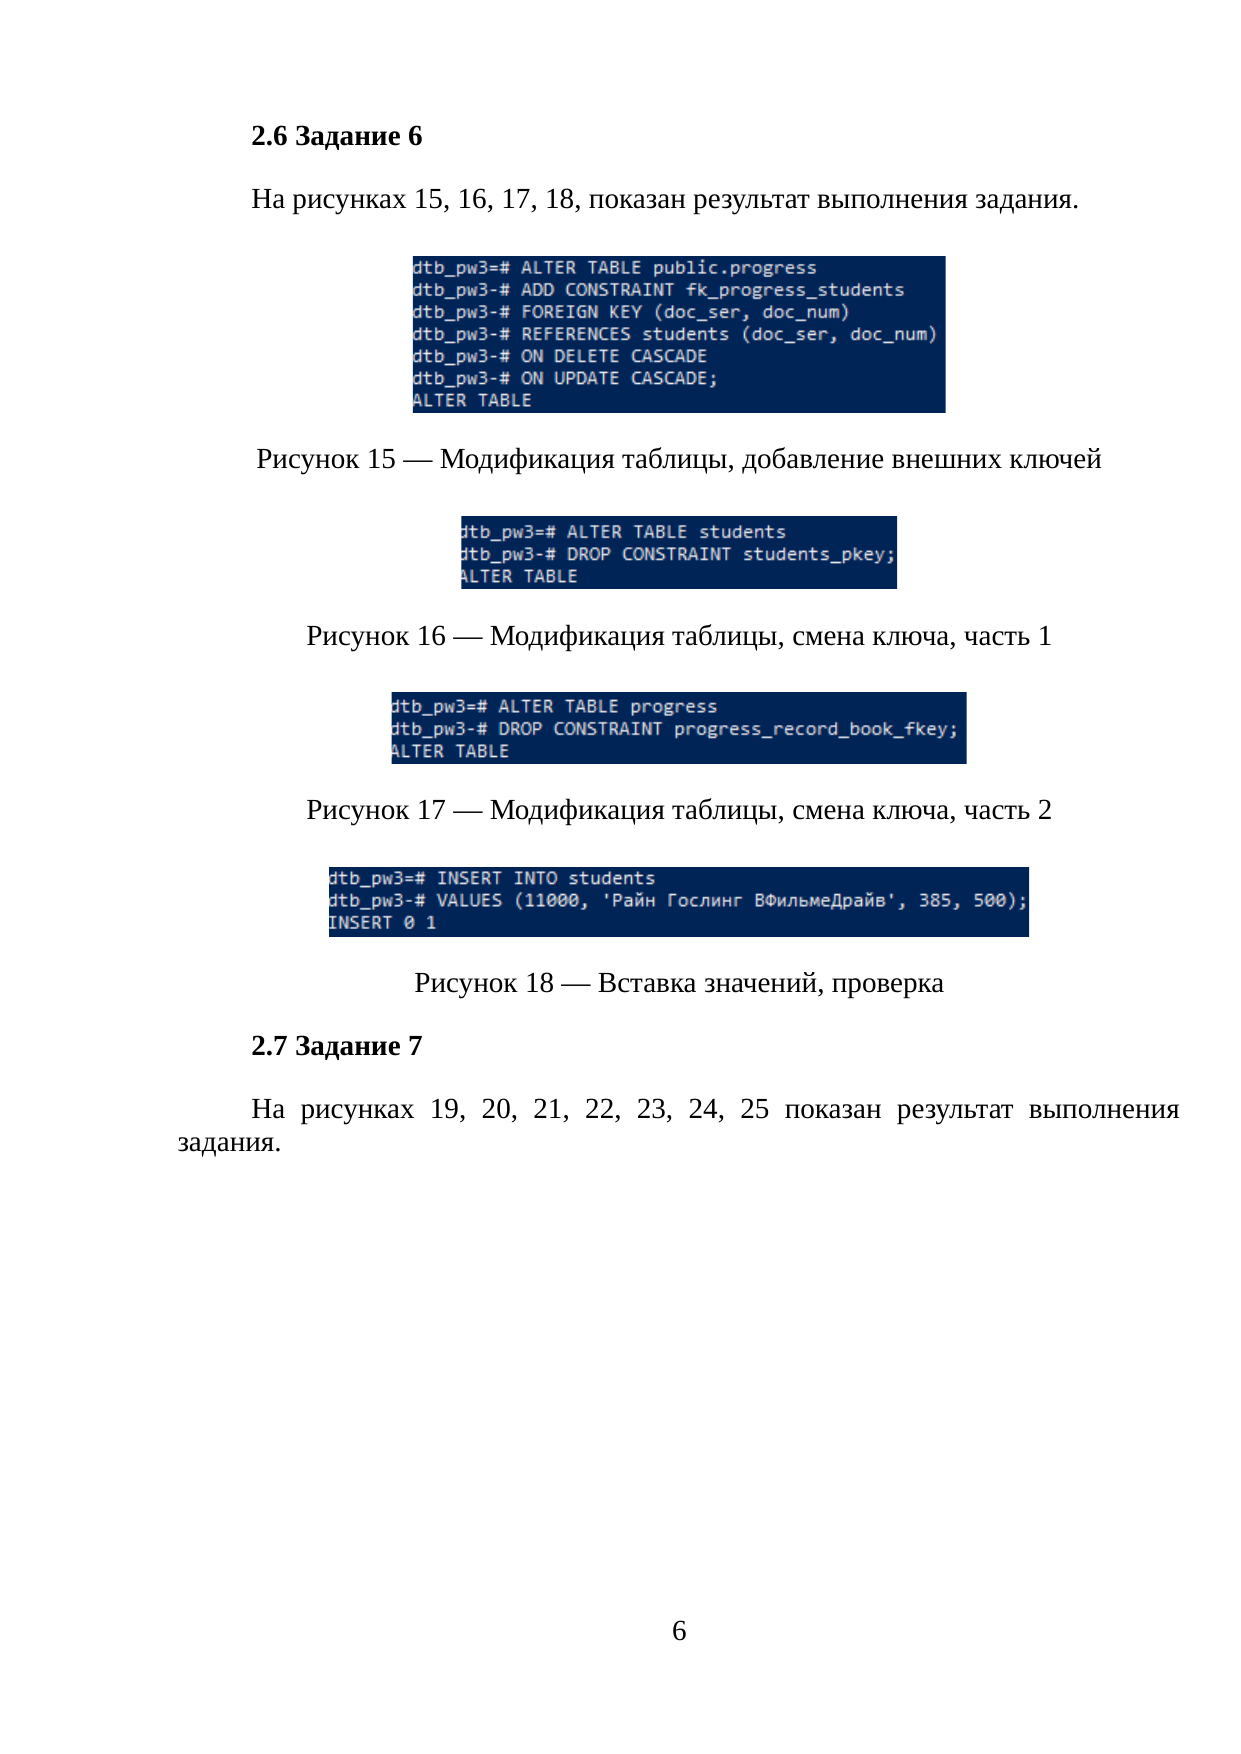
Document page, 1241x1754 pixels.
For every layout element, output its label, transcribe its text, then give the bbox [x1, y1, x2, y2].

picture [329, 867, 1030, 937]
subtitle Задание 7 [177, 1028, 1181, 1062]
text На рисунках 19, 20, 21, 22, 23, 24, 25 показан результат выполнения задания. [177, 1091, 1181, 1158]
subtitle Задание 6 [177, 118, 1181, 152]
text На рисунках 15, 16, 17, 18, показан результат выполнения задания. [177, 181, 1181, 214]
text Рисунок 16 — Модификация таблицы, смена ключа, часть 1 [177, 618, 1181, 651]
text Рисунок 18 — Вставка значений, проверка [177, 966, 1181, 999]
picture [412, 256, 946, 413]
text Рисунок 17 — Модификация таблицы, смена ключа, часть 2 [177, 792, 1181, 826]
picture [391, 692, 967, 764]
picture [461, 516, 898, 589]
text Рисунок 15 — Модификация таблицы, добавление внешних ключей [177, 441, 1181, 475]
